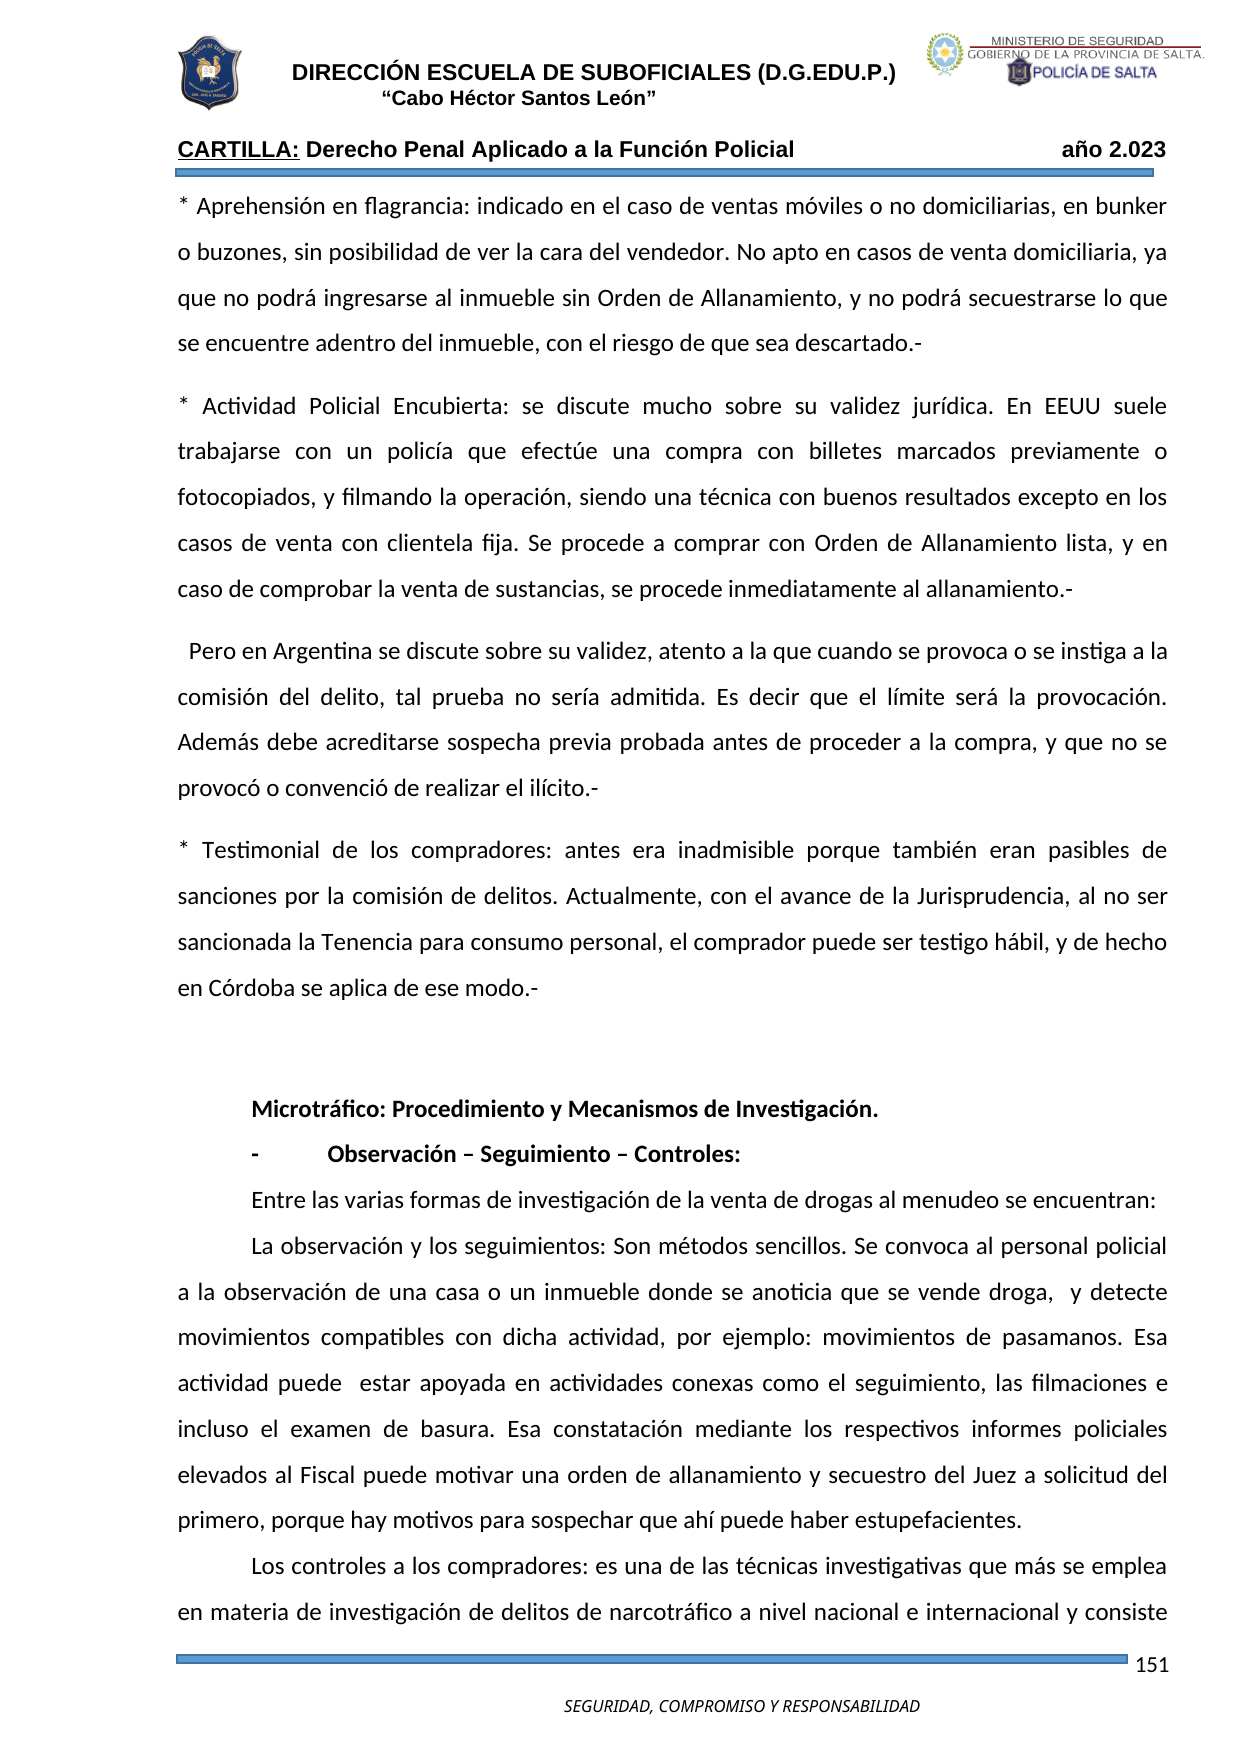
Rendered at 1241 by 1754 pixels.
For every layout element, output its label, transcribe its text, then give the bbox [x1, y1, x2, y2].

text La observación y los seguimientos: Son métodos sencillos. Se convoca al personal policial a la observación de una casa o un inmueble donde se anoticia que se vende droga, y detecte movimientos compatibles con dicha actividad, por ejemplo: movimientos de pasamanos. Esa actividad puede estar apoyada en actividades conexas como el seguimiento, las filmaciones e incluso el examen de basura. Esa constatación mediante los respectivos informes policiales elevados al Fiscal puede motivar una orden de allanamiento y secuestro del Juez a solicitud del primero, porque hay motivos para sospechar que ahí puede haber estupefacientes. [177, 1230, 1169, 1535]
text Microtráfico: Procedimiento y Mecanismos de Investigación. [177, 1093, 1169, 1123]
picture [926, 32, 1236, 105]
text - Observación – Seguimiento – Controles: [177, 1139, 1169, 1169]
text * Aprehensión en flagrancia: indicado en el caso de ventas móviles o no domiciliarias, en bunker o buzones, sin posibilidad de ver la cara del vendedor. No apto en casos de venta domiciliaria, ya que no podrá ingresarse al inmueble sin Orden de Allanamiento, y no podrá secuestrarse lo que se encuentre adentro del inmueble, con el riesgo de que sea descartado.- [177, 190, 1169, 358]
text * Testimonial de los compradores: antes era inadmisible porque también eran pasibles de sanciones por la comisión de delitos. Actualmente, con el avance de la Jurisprudencia, al no ser sancionada la Tenencia para consumo personal, el comprador puede ser testigo hábil, y de hecho en Córdoba se aplica de ese modo.- [177, 835, 1169, 1002]
text * Actividad Policial Encubierta: se discute mucho sobre su validez jurídica. En EEUU suele trabajarse con un policía que efectúe una compra con billetes marcados previamente o fotocopiados, y filmando la operación, siendo una técnica con buenos resultados excepto en los casos de venta con clientela fija. Se procede a comprar con Orden de Allanamiento lista, y en caso de comprobar la venta de sustancias, se procede inmediatamente al allanamiento.- [177, 390, 1169, 603]
text Entre las varias formas de investigación de la venta de drogas al menudeo se encuentran: [177, 1184, 1169, 1215]
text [177, 1550, 1169, 1626]
text Pero en Argentina se discute sobre su validez, atento a la que cuando se provoca o se instiga a la comisión del delito, tal prueba no sería admitida. Es decir que el límite será la provocación. Además debe acreditarse sospecha previa probada antes de proceder a la compra, y que no se provocó o convenció de realizar el ilícito.- [177, 635, 1169, 803]
picture [176, 32, 244, 114]
